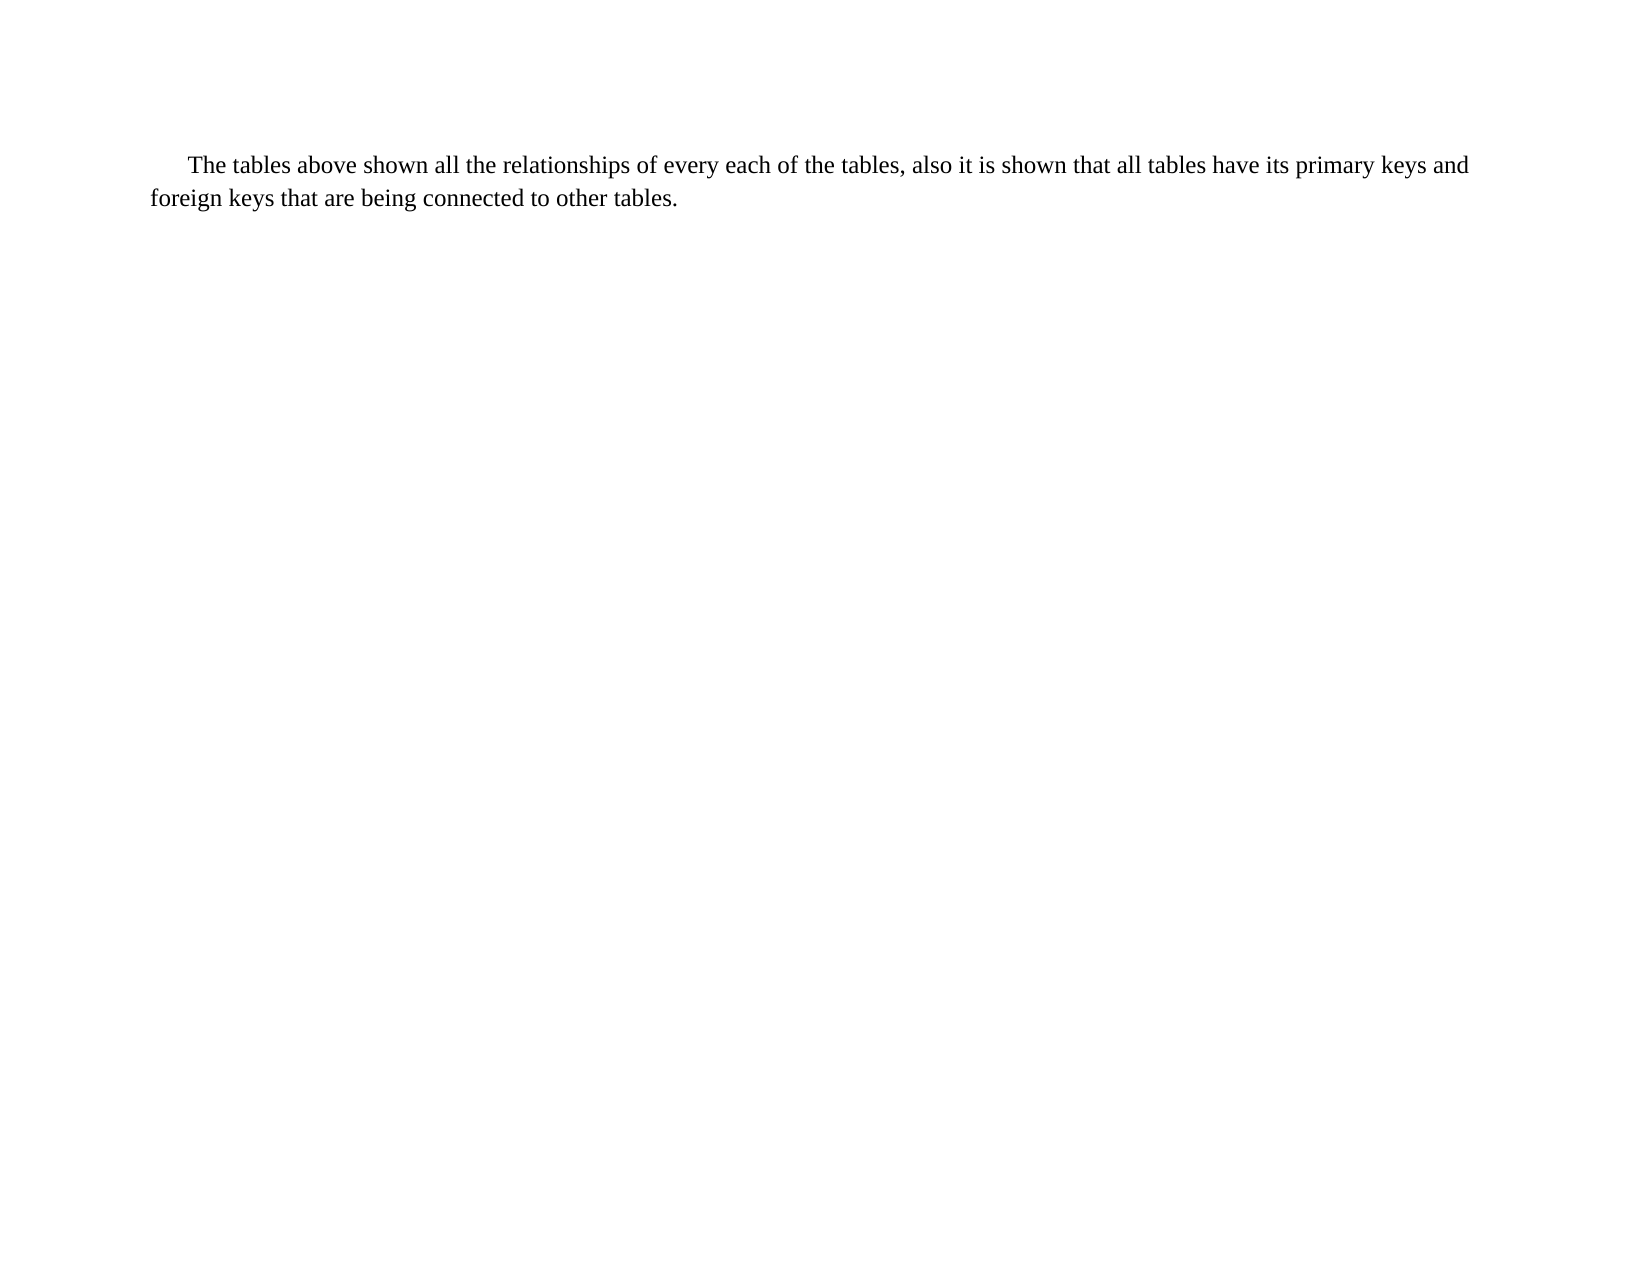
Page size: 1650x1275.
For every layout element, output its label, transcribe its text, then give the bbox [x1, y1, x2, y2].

text The tables above shown all the relationships of every each of the tables, also it is shown that all tables have its primary keys and foreign keys that are being connected to other tables. [150, 150, 1500, 212]
